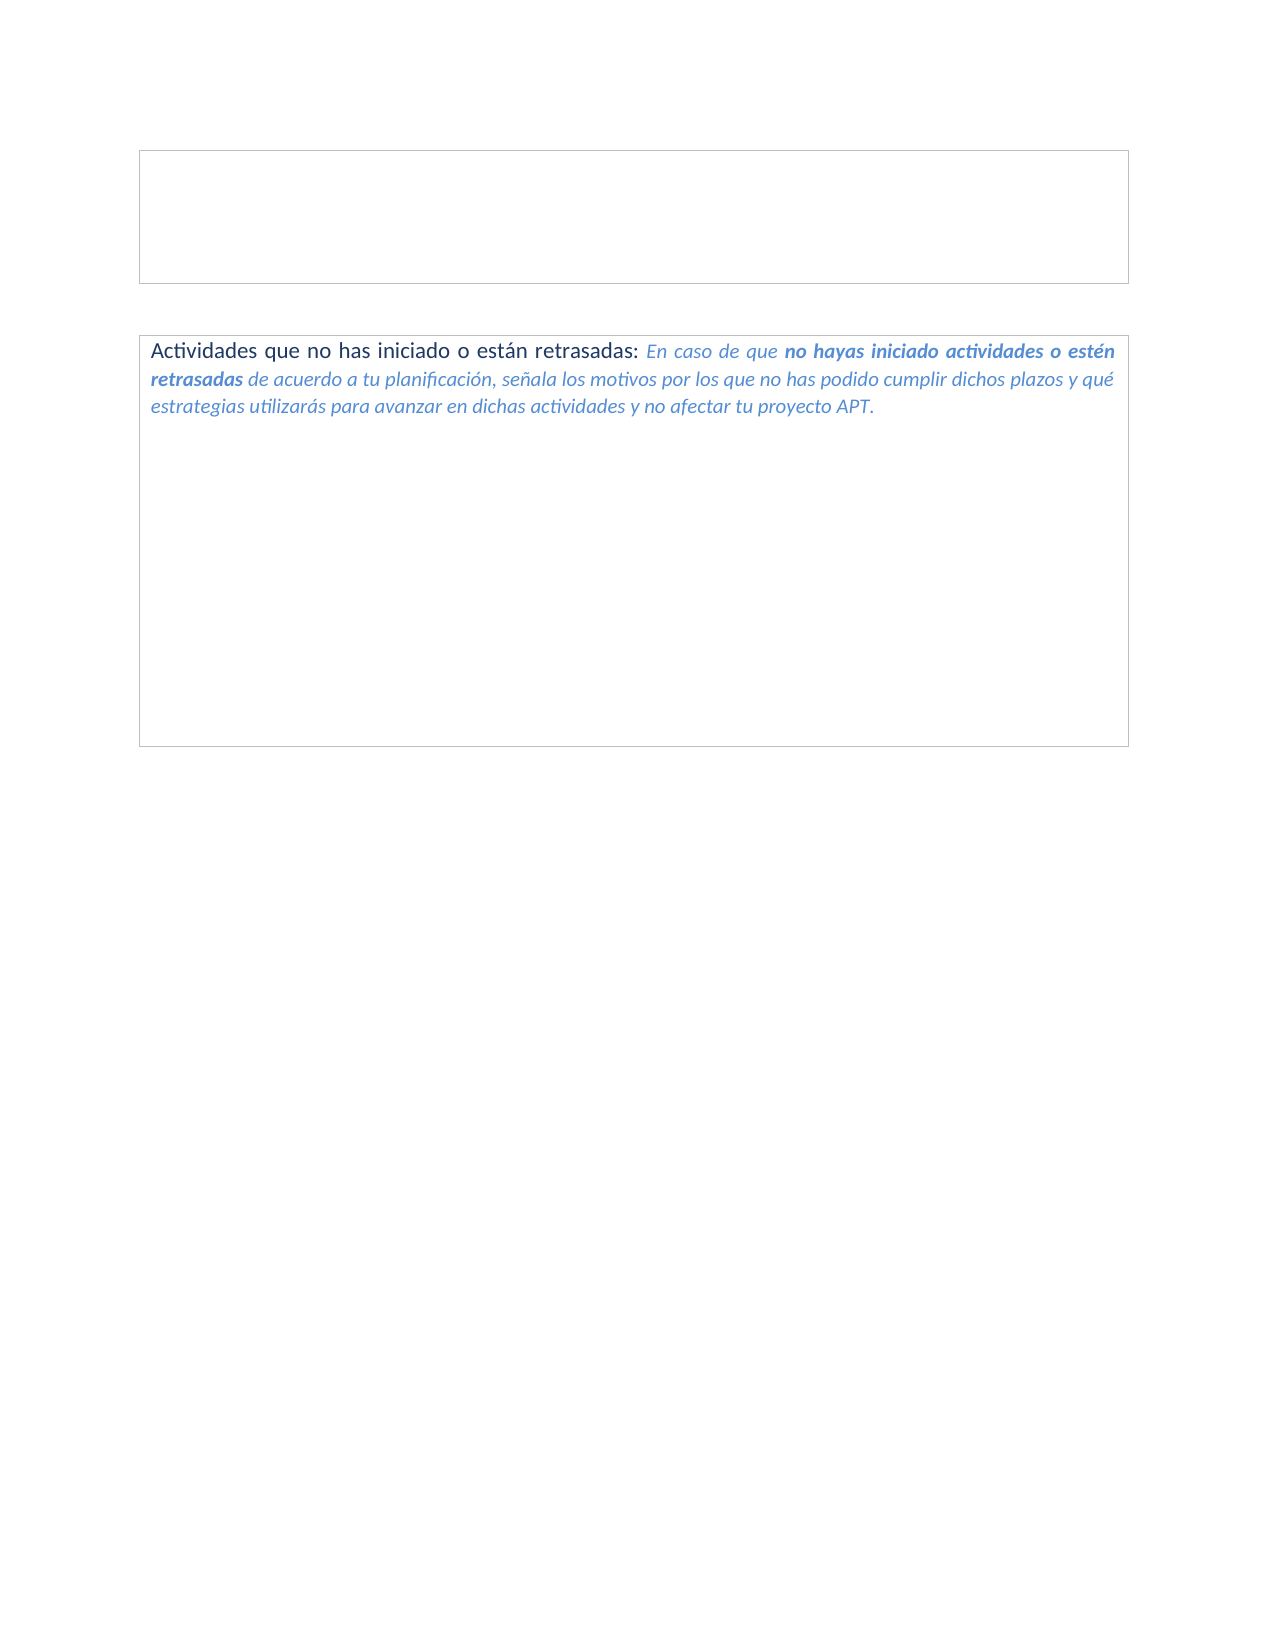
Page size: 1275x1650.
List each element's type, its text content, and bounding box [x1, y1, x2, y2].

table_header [140, 151, 1128, 283]
table_header Actividades que no has iniciado o están retrasadas: En caso de que no hayas iniciado actividades o estén retrasadas de acuerdo a tu planificación, señala los motivos por los que no has podido cumplir dichos plazos y qué estrategias utilizarás para avanzar en dichas actividades y no afectar tu proyecto APT. [140, 336, 1128, 746]
